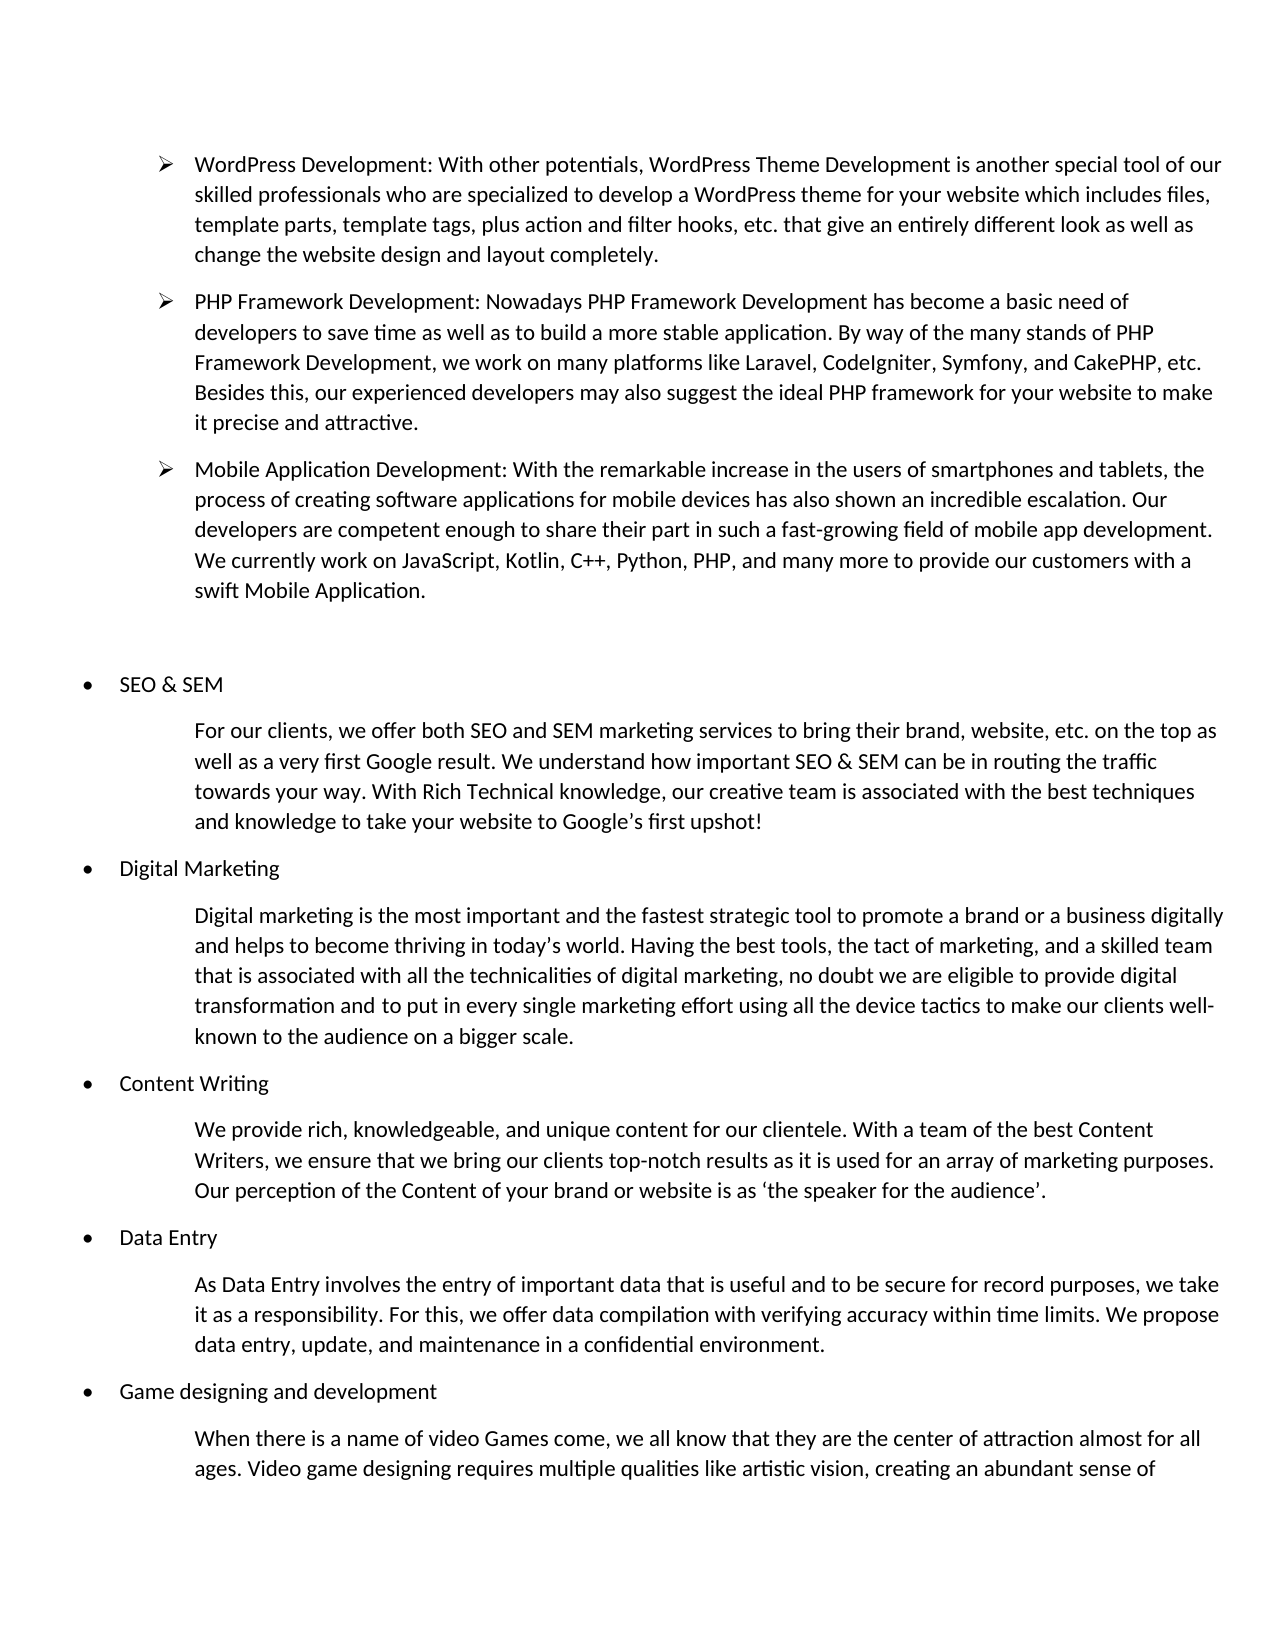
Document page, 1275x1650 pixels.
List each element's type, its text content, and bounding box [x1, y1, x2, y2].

text For our clients, we offer both SEO and SEM marketing services to bring their brand, website, etc. on the top as well as a very first Google result. We understand how important SEO & SEM can be in routing the traffic towards your way. With Rich Technical knowledge, our creative team is associated with the best techniques and knowledge to take your website to Google’s first upshot! [194, 717, 1226, 835]
list WordPress Development: With other potentials, WordPress Theme Development is another special tool of our skilled professionals who are specialized to develop a WordPress theme for your website which includes files, template parts, template tags, plus action and filter hooks, etc. that give an entirely different look as well as change the website design and layout completely. [157, 150, 1226, 269]
text We provide rich, knowledgeable, and unique content for our clientele. With a team of the best Content Writers, we ensure that we bring our clients top-notch results as it is used for an array of marketing purposes. Our perception of the Content of your brand or website is as ‘the speaker for the audience’. [194, 1116, 1226, 1204]
text Digital marketing is the most important and the fastest strategic tool to promote a brand or a business digitally and helps to become thriving in today’s world. Having the best tools, the tact of marketing, and a skilled team that is associated with all the technicalities of digital marketing, no doubt we are eligible to provide digital transformation and to put in every single marketing effort using all the device tactics to make our clients well-known to the audience on a bigger scale. [194, 901, 1226, 1050]
text As Data Entry involves the entry of important data that is useful and to be secure for record purposes, we take it as a responsibility. For this, we offer data compilation with verifying accuracy within time limits. We propose data entry, update, and maintenance in a confidential environment. [194, 1270, 1226, 1358]
list Data Entry [82, 1223, 1226, 1251]
list Content Writing [82, 1069, 1226, 1097]
list PHP Framework Development: Nowadays PHP Framework Development has become a basic need of developers to save time as well as to build a more stable application. By way of the many stands of PHP Framework Development, we work on many platforms like Laravel, CodeIgniter, Symfony, and CakePHP, etc. Besides this, our experienced developers may also suggest the ideal PHP framework for your website to make it precise and attractive. [157, 287, 1226, 436]
list Digital Marketing [82, 854, 1226, 882]
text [194, 1424, 1226, 1482]
list Game designing and development [82, 1377, 1226, 1405]
list SEO & SEM [82, 670, 1226, 698]
list Mobile Application Development: With the remarkable increase in the users of smartphones and tablets, the process of creating software applications for mobile devices has also shown an incredible escalation. Our developers are competent enough to share their part in such a fast-growing field of mobile app development. We currently work on JavaScript, Kotlin, C++, Python, PHP, and many more to provide our customers with a swift Mobile Application. [157, 455, 1226, 604]
